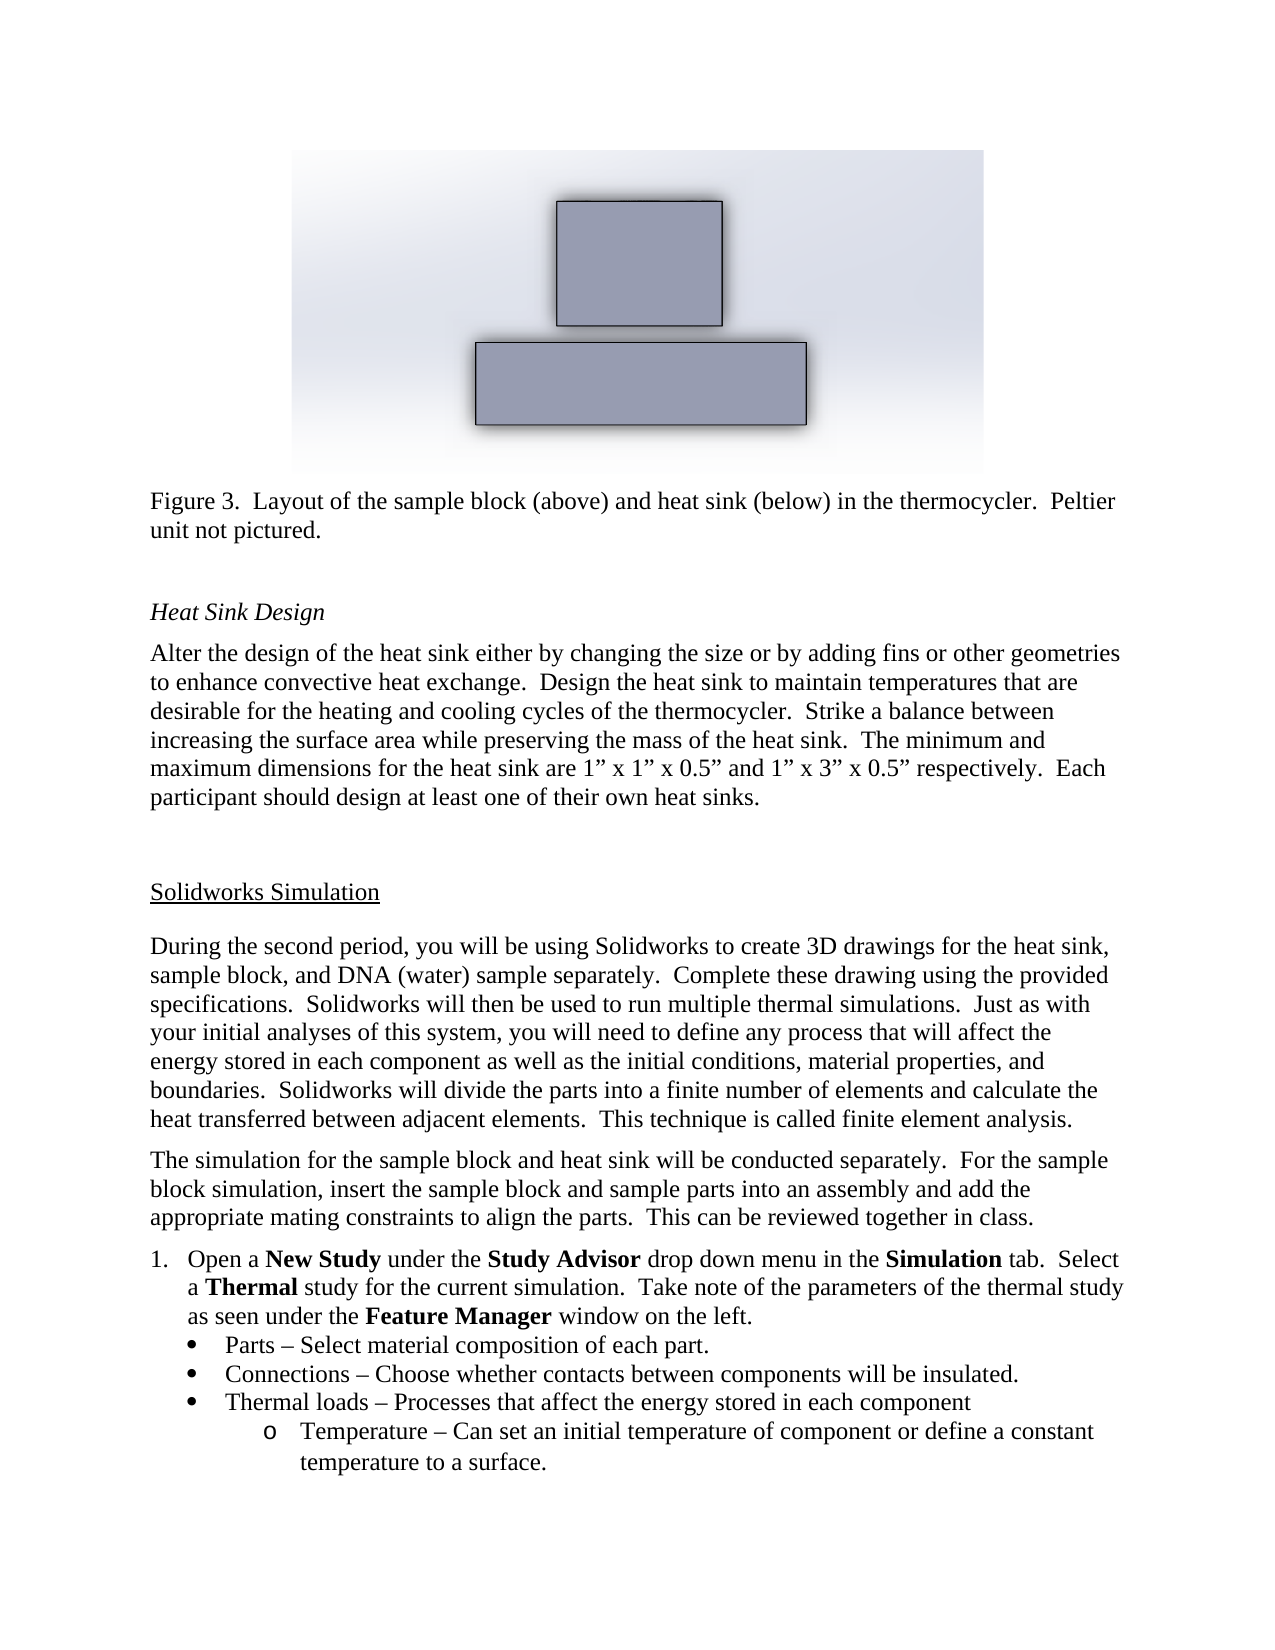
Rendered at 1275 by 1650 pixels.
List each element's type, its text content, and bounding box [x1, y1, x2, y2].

text During the second period, you will be using Solidworks to create 3D drawings for the heat sink, sample block, and DNA (water) sample separately. Complete these drawing using the provided specifications. Solidworks will then be used to run multiple thermal simulations. Just as with your initial analyses of this system, you will need to define any process that will affect the energy stored in each component as well as the initial conditions, material properties, and boundaries. Solidworks will divide the parts into a finite number of elements and calculate the heat transferred between adjacent elements. This technique is called finite element analysis. [150, 931, 1125, 1132]
text The simulation for the sample block and heat sink will be conducted separately. For the sample block simulation, insert the sample block and sample parts into an assembly and add the appropriate mating constraints to align the parts. This can be reviewed together in class. [150, 1145, 1125, 1231]
text Alter the design of the heat sink either by changing the size or by adding fins or other geometries to enhance convective heat exchange. Design the heat sink to maintain temperatures that are desirable for the heating and cooling cycles of the thermocycler. Strike a balance between increasing the surface area while preserving the mass of the heat sink. The minimum and maximum dimensions for the heat sink are 1” x 1” x 0.5” and 1” x 3” x 0.5” respectively. Each participant should design at least one of their own heat sinks. [150, 638, 1125, 811]
text Heat Sink Design [150, 597, 1125, 626]
list Temperature – Can set an initial temperature of component or define a constant temperature to a surface. [262, 1416, 1125, 1476]
list Thermal loads – Processes that affect the energy stored in each component [187, 1387, 1125, 1416]
list Parts – Select material composition of each part. [187, 1330, 1125, 1359]
text Solidworks Simulation [150, 877, 1125, 906]
picture [291, 150, 984, 474]
list Open a New Study under the Study Advisor drop down menu in the Simulation tab. Select a Thermal study for the current simulation. Take note of the parameters of the thermal study as seen under the Feature Manager window on the left. [150, 1244, 1125, 1330]
list Connections – Choose whether contacts between components will be insulated. [187, 1359, 1125, 1387]
text Figure 3. Layout of the sample block (above) and heat sink (below) in the thermocycler. Peltier unit not pictured. [150, 486, 1125, 543]
